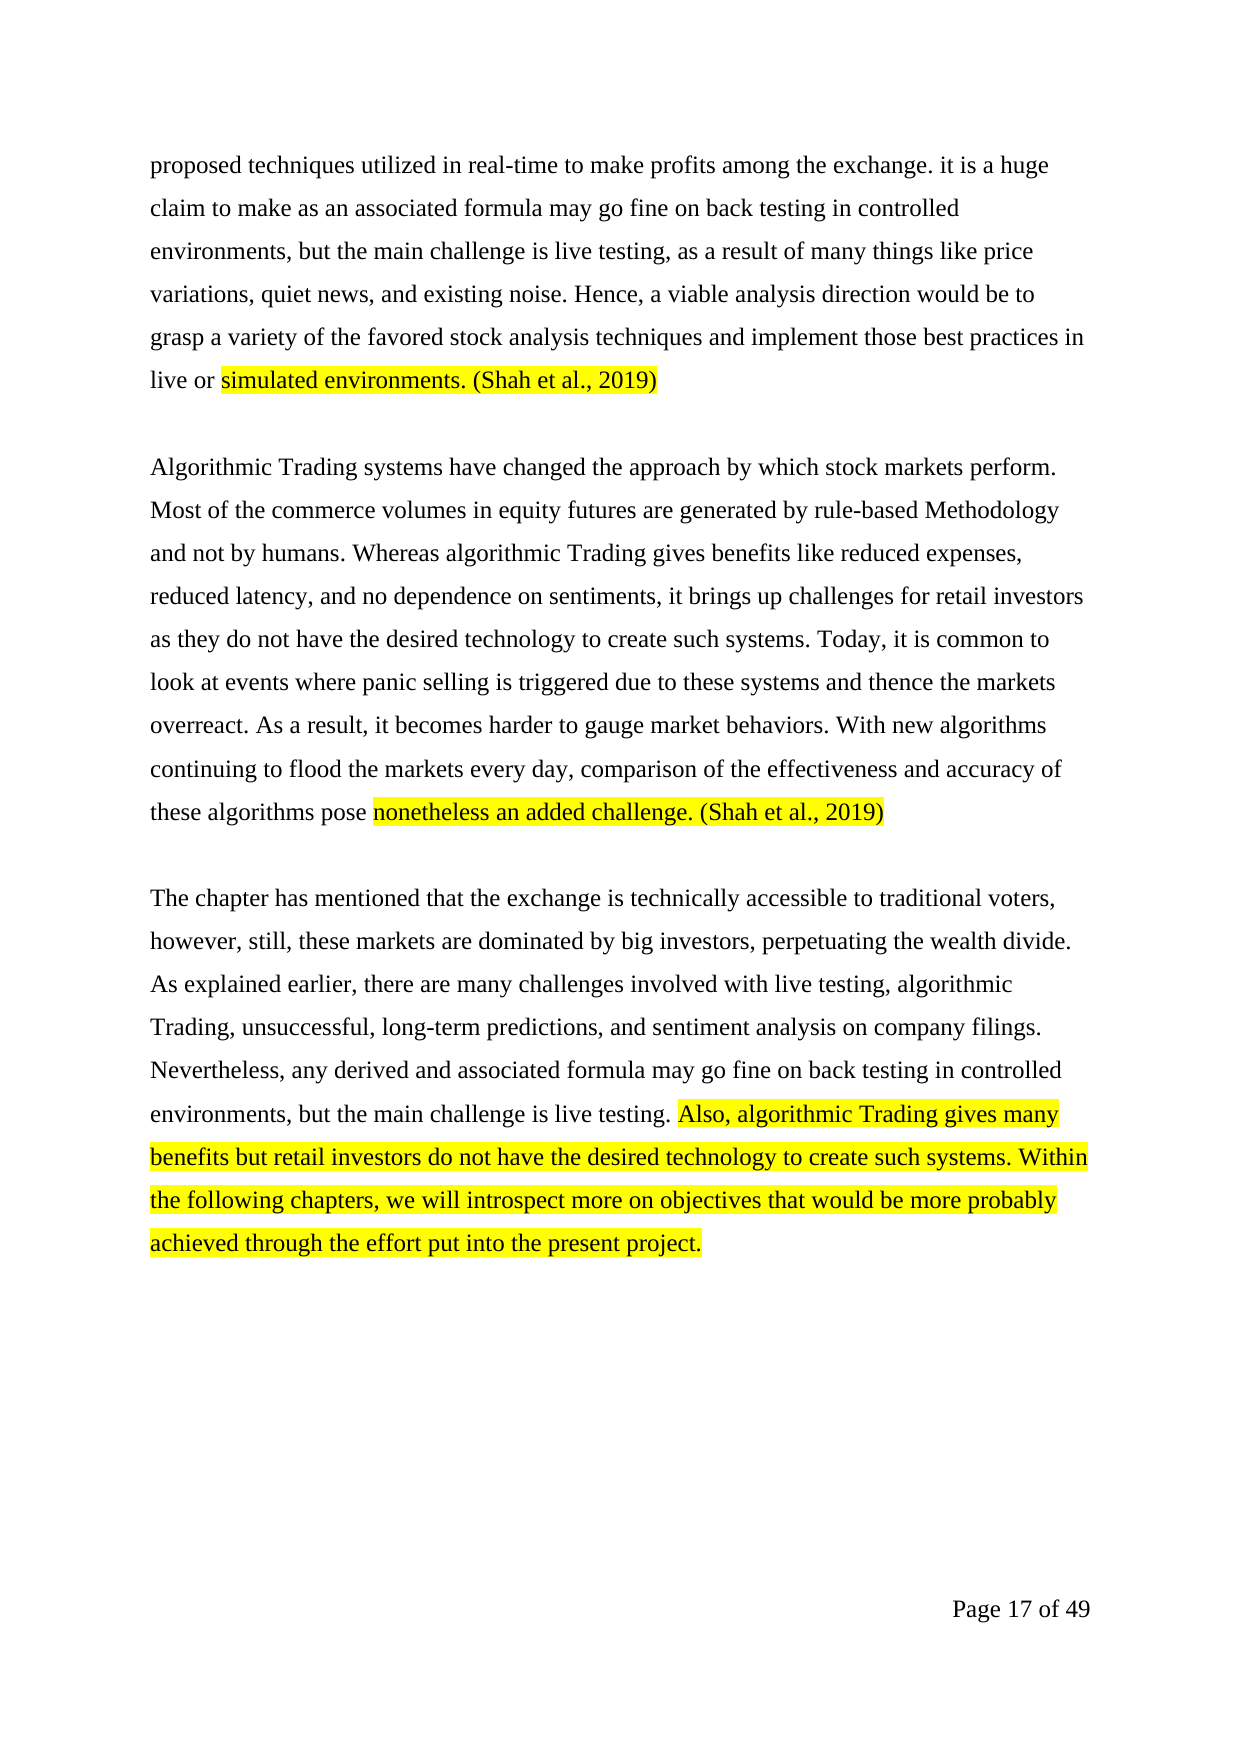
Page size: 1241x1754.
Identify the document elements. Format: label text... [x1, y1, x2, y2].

text Algorithmic Trading systems have changed the approach by which stock markets perform. Most of the commerce volumes in equity futures are generated by rule-based Methodology and not by humans. Whereas algorithmic Trading gives benefits like reduced expenses, reduced latency, and no dependence on sentiments, it brings up challenges for retail investors as they do not have the desired technology to create such systems. Today, it is common to look at events where panic selling is triggered due to these systems and thence the markets overreact. As a result, it becomes harder to gauge market behaviors. With new algorithms continuing to flood the markets every day, comparison of the effectiveness and accuracy of these algorithms pose nonetheless an added challenge. (Shah et al., 2019) [150, 452, 1090, 826]
text proposed techniques utilized in real-time to make profits among the exchange. it is a huge claim to make as an associated formula may go fine on back testing in controlled environments, but the main challenge is live testing, as a result of many things like price variations, quiet news, and existing noise. Hence, a viable analysis direction would be to grasp a variety of the favored stock analysis techniques and implement those best practices in live or simulated environments. (Shah et al., 2019) [150, 150, 1090, 394]
text The chapter has mentioned that the exchange is technically accessible to traditional voters, however, still, these markets are dominated by big investors, perpetuating the wealth divide. As explained earlier, there are many challenges involved with live testing, algorithmic Trading, unsuccessful, long-term predictions, and sentiment analysis on company filings. Nevertheless, any derived and associated formula may go fine on back testing in controlled environments, but the main challenge is live testing. Also, algorithmic Trading gives many benefits but retail investors do not have the desired technology to create such systems. Within the following chapters, we will introspect more on objectives that would be more probably achieved through the effort put into the present project. [150, 883, 1090, 1257]
